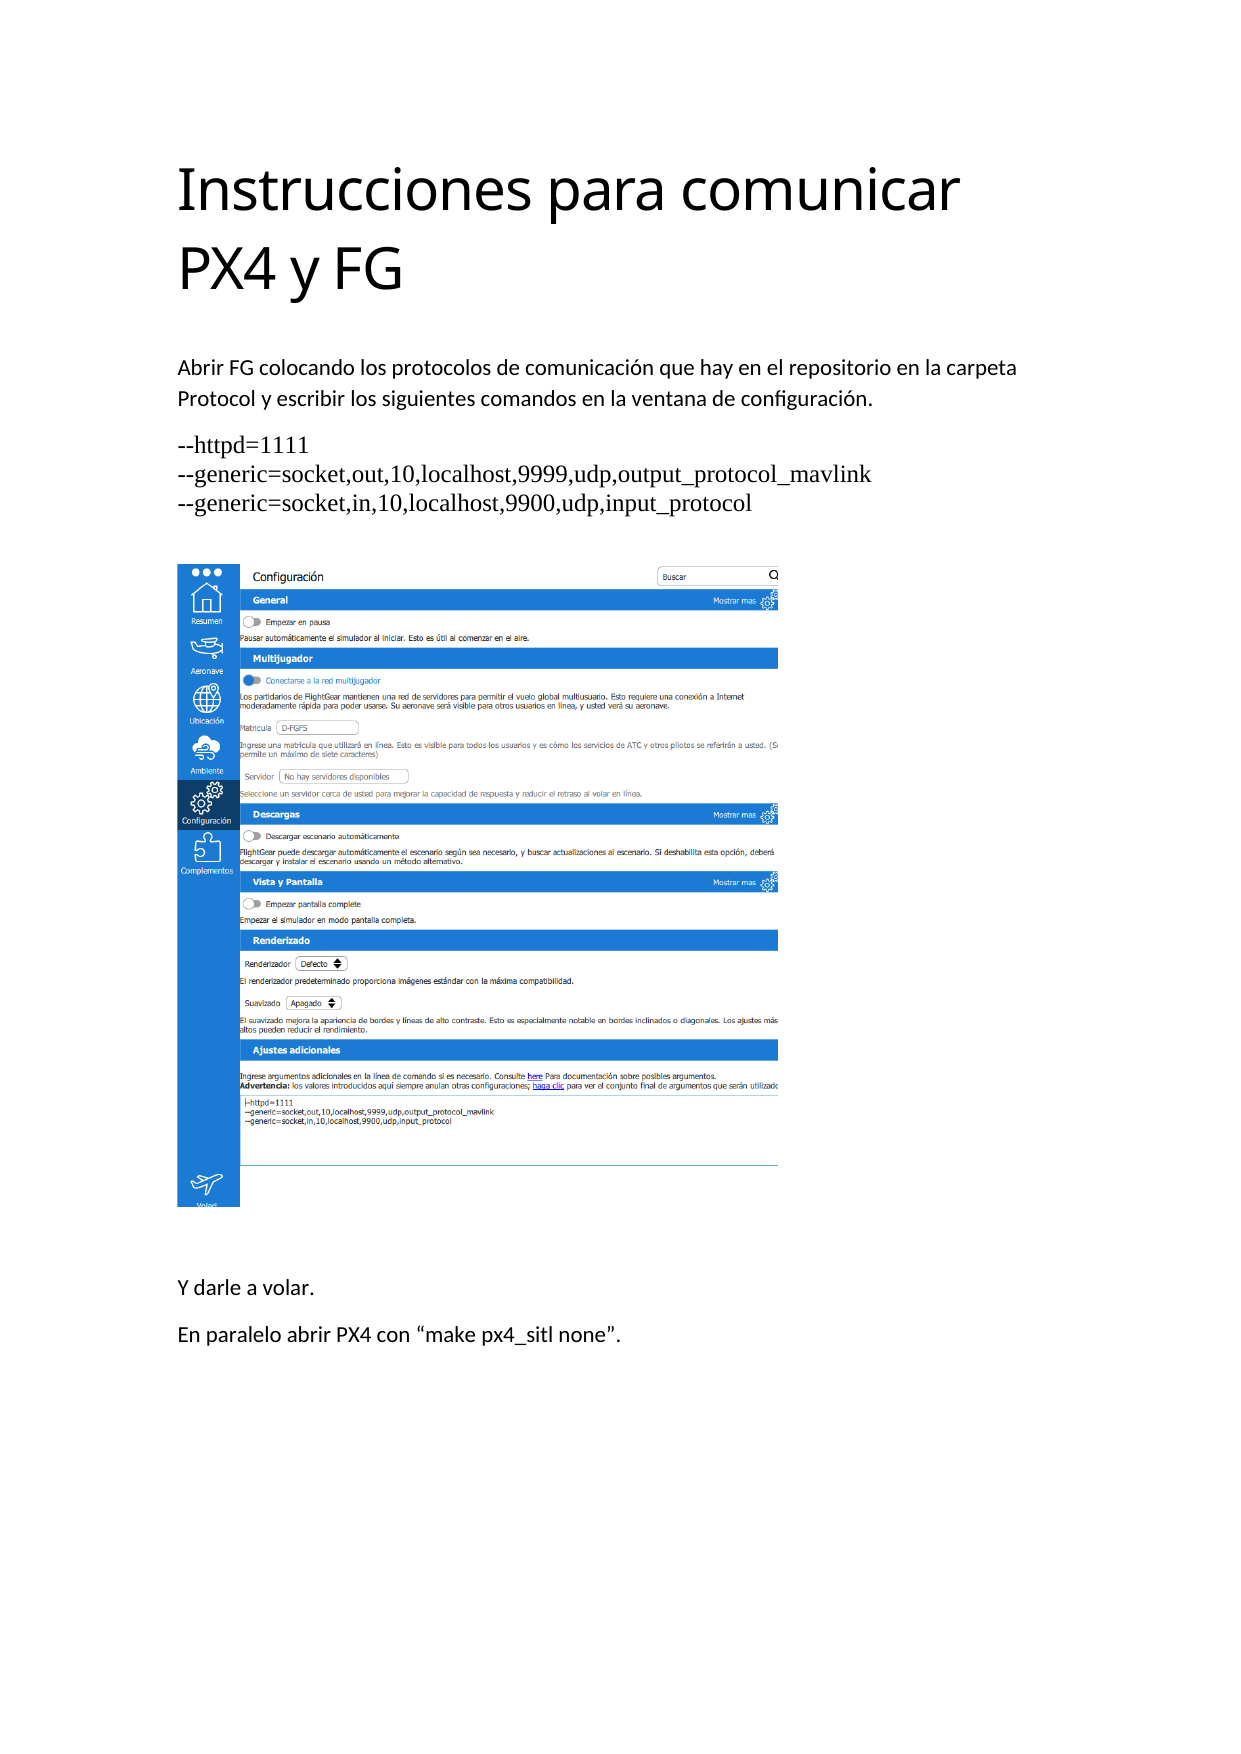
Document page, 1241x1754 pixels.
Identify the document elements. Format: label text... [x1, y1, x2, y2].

title Instrucciones para comunicar PX4 y FG [177, 148, 1063, 307]
text En paralelo abrir PX4 con “make px4_sitl none”. [177, 1320, 1063, 1348]
text --generic=socket,in,10,localhost,9900,udp,input_protocol [177, 488, 1063, 517]
text Y darle a volar. [177, 1273, 1063, 1301]
picture [177, 563, 778, 1207]
text --httpd=1111 [177, 431, 1063, 459]
text Abrir FG colocando los protocolos de comunicación que hay en el repositorio en la carpeta Protocol y escribir los siguientes comandos en la ventana de configuración. [177, 353, 1063, 412]
text --generic=socket,out,10,localhost,9999,udp,output_protocol_mavlink [177, 459, 1063, 488]
